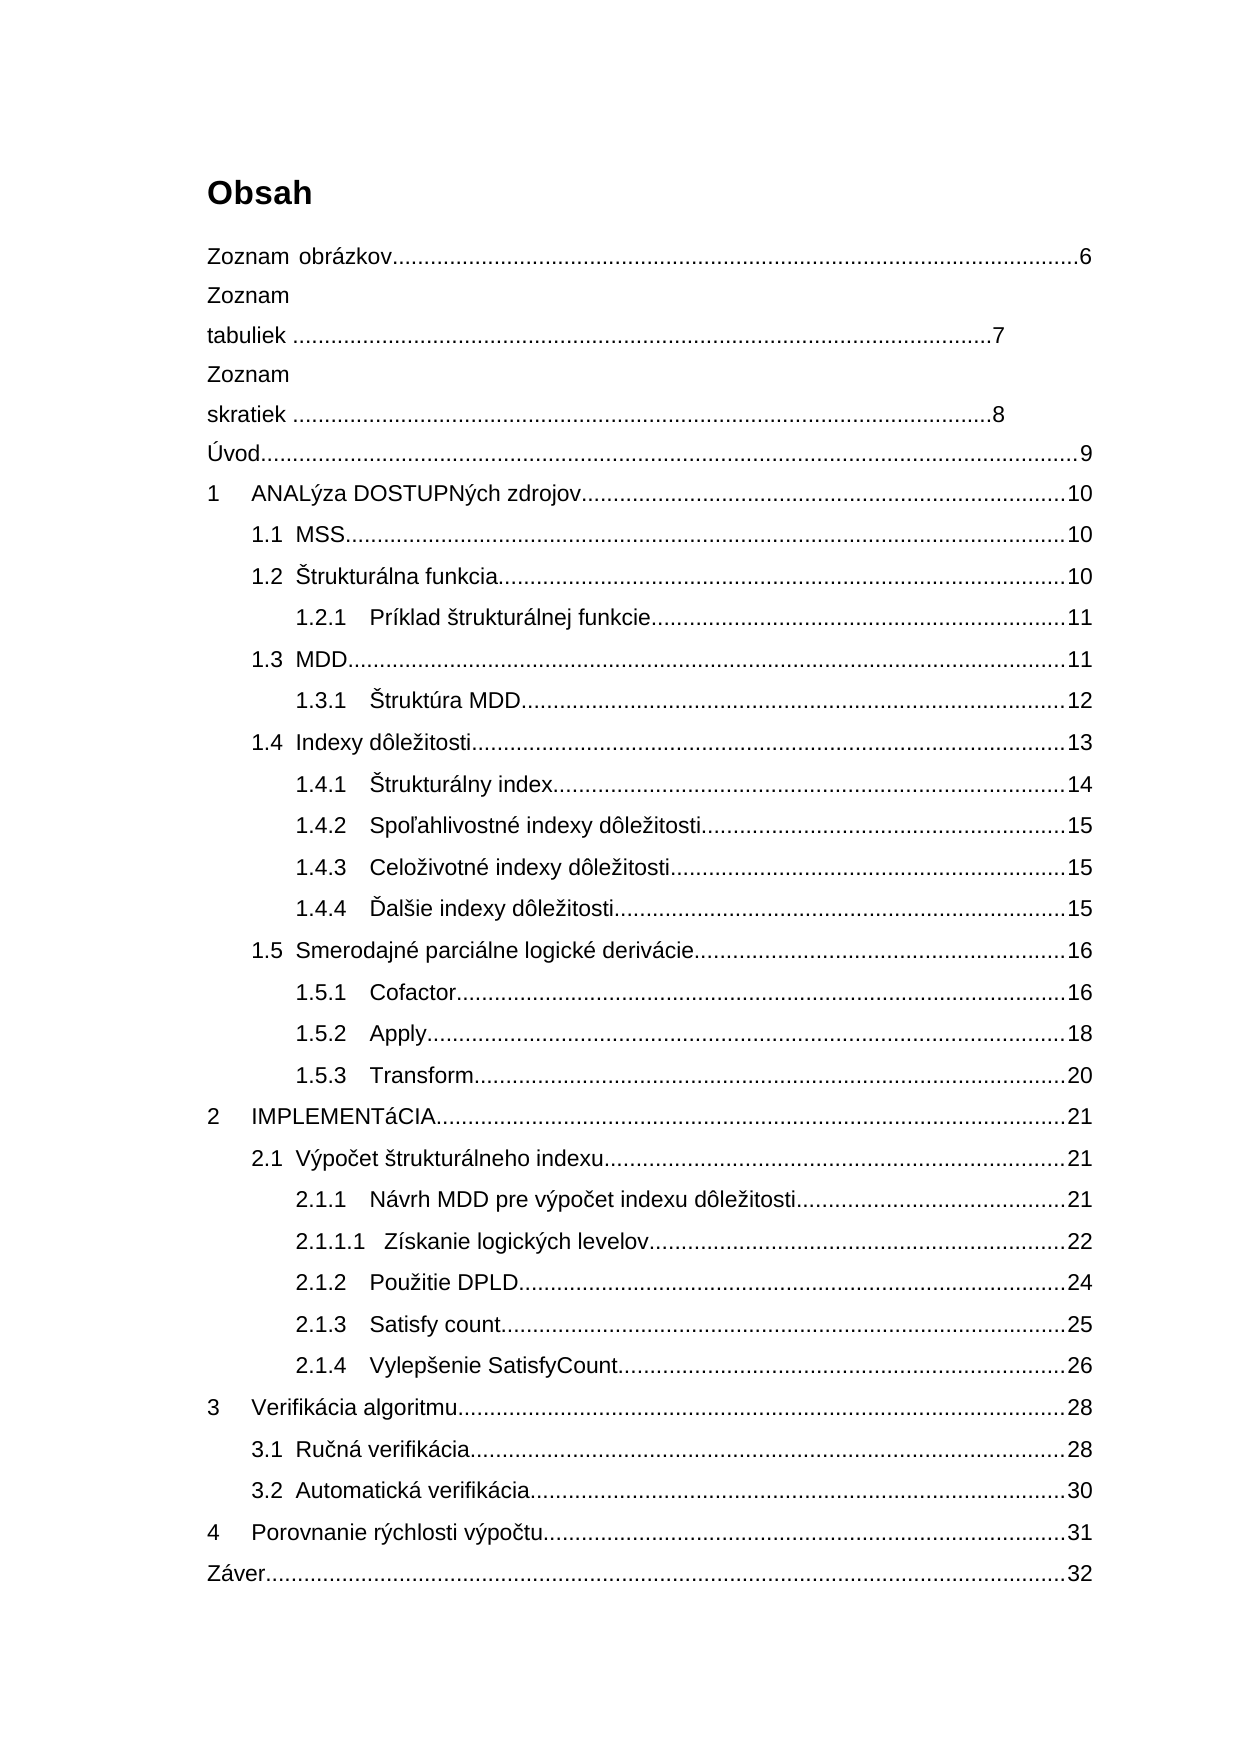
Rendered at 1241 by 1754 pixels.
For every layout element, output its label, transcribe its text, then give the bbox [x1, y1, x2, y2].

text 1.5.3 Transform 20 [295, 1062, 1092, 1088]
text 1.5.2 Apply 18 [295, 1020, 1092, 1046]
text 1 ANALýza DOSTUPNých zdrojov 10 [207, 480, 1092, 506]
text 2.1 Výpočet štrukturálneho indexu 21 [251, 1145, 1092, 1171]
text 1.5.1 Cofactor 16 [295, 978, 1092, 1005]
text 3 Verifikácia algoritmu 28 [207, 1394, 1092, 1420]
text 3.2 Automatická verifikácia 30 [251, 1477, 1092, 1503]
text 2 IMPLEMENTáCIA 21 [207, 1103, 1092, 1129]
text 1.1 MSS 10 [251, 521, 1092, 548]
text 2.1.2 Použitie DPLD 24 [295, 1269, 1092, 1296]
text 2.1.4 Vylepšenie SatisfyCount 26 [295, 1352, 1092, 1379]
text Úvod 9 [207, 440, 1092, 467]
text Zoznam obrázkov............................................................................................................6 Zoznam tabuliek ..............................................................................................................7 [207, 243, 1092, 348]
text 3.1 Ručná verifikácia 28 [251, 1436, 1092, 1462]
text Zoznam skratiek ..............................................................................................................8 [207, 361, 1092, 427]
text Záver 32 [207, 1560, 1092, 1587]
text 1.5 Smerodajné parciálne logické derivácie 16 [251, 937, 1092, 963]
text 4 Porovnanie rýchlosti výpočtu 31 [207, 1519, 1092, 1545]
text 1.4 Indexy dôležitosti 13 [251, 729, 1092, 755]
text 1.4.4 Ďalšie indexy dôležitosti 15 [295, 895, 1092, 922]
text 1.2.1 Príklad štrukturálnej funkcie 11 [295, 604, 1092, 631]
text 1.3.1 Štruktúra MDD 12 [295, 687, 1092, 714]
text 1.4.2 Spoľahlivostné indexy dôležitosti 15 [295, 812, 1092, 838]
text 1.4.3 Celoživotné indexy dôležitosti 15 [295, 854, 1092, 880]
text 1.3 MDD 11 [251, 646, 1092, 672]
text 2.1.1 Návrh MDD pre výpočet indexu dôležitosti 21 [295, 1186, 1092, 1213]
text Obsah [207, 173, 1092, 211]
text 1.4.1 Štrukturálny index 14 [295, 771, 1092, 797]
text 1.2 Štrukturálna funkcia 10 [251, 563, 1092, 589]
text 2.1.1.1 Získanie logických levelov 22 [295, 1228, 1092, 1254]
text 2.1.3 Satisfy count 25 [295, 1311, 1092, 1337]
